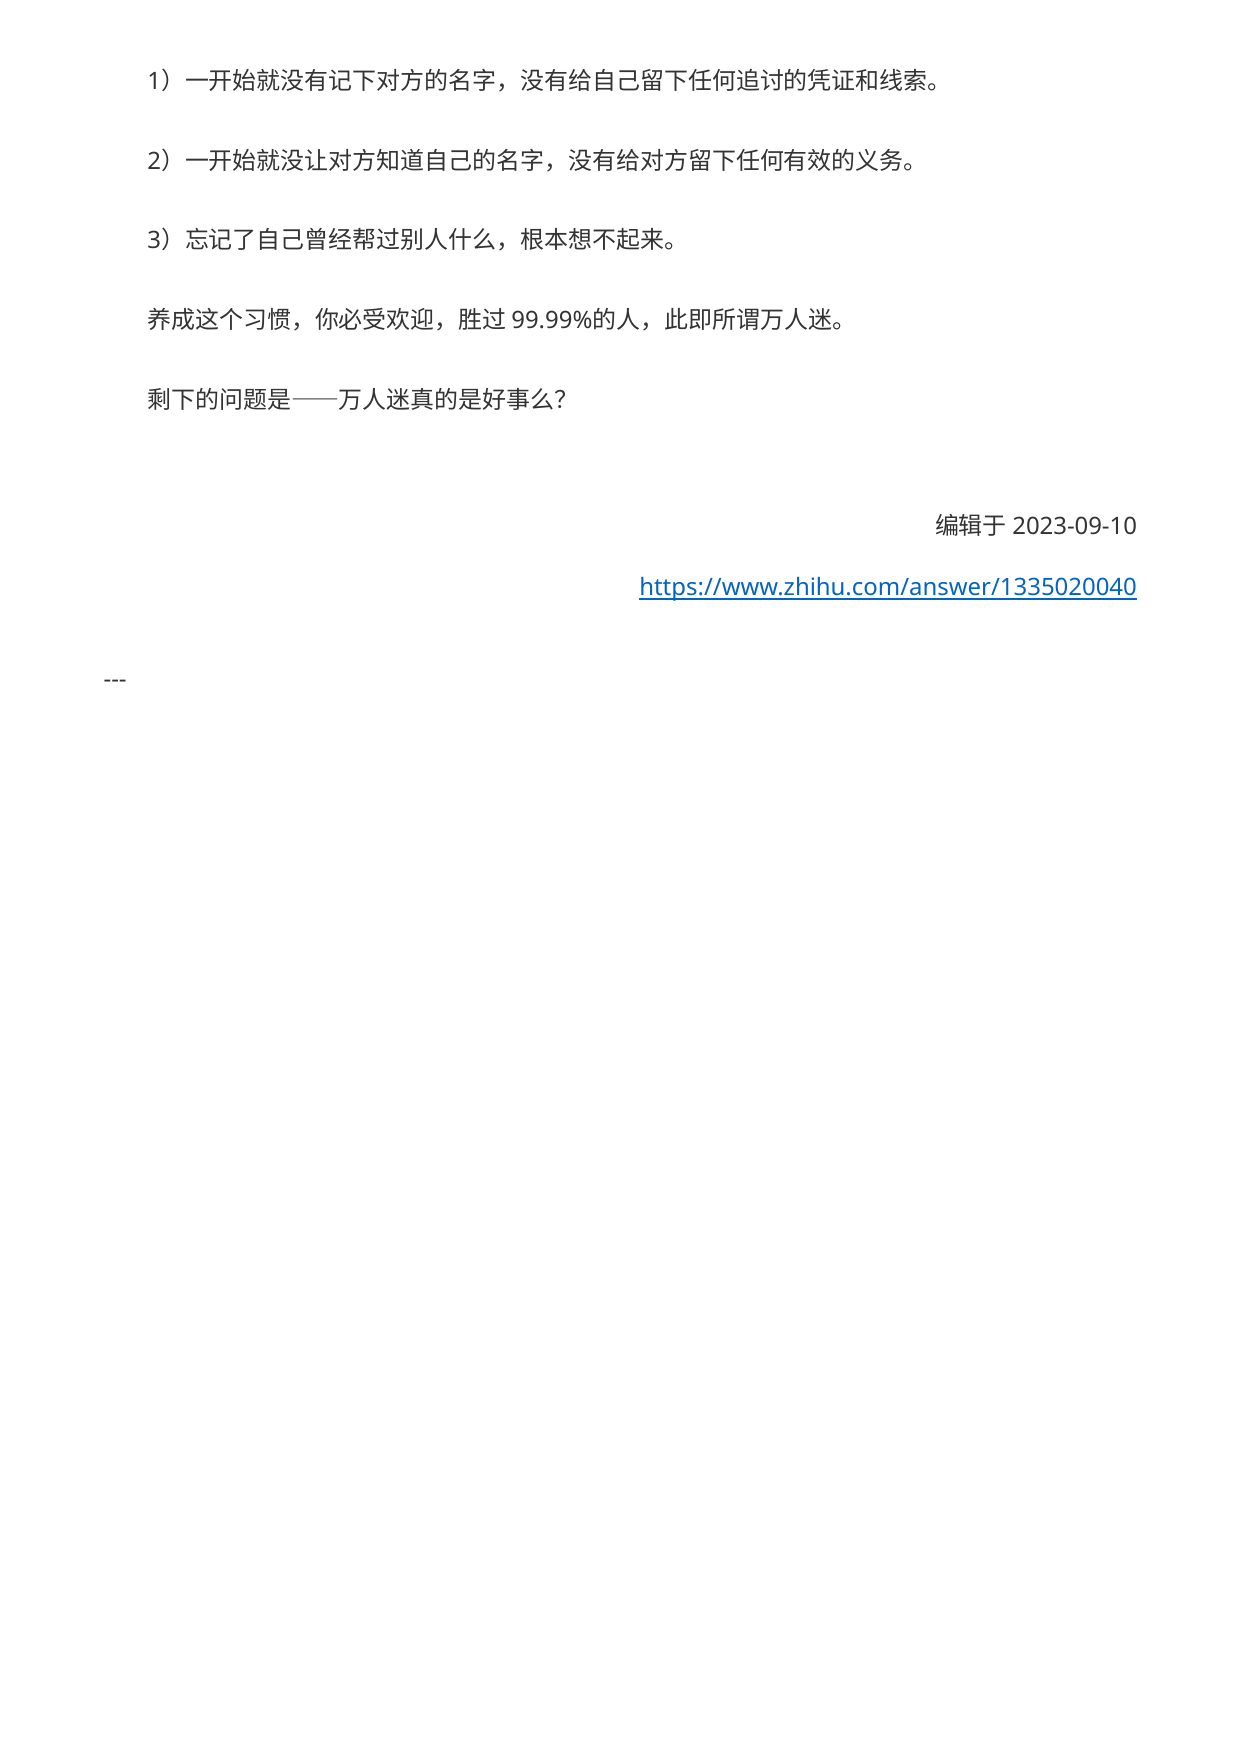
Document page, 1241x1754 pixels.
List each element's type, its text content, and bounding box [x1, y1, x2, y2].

text 2）一开始就没让对方知道自己的名字，没有给对方留下任何有效的义务。 [103, 125, 1137, 193]
text --- [103, 661, 1137, 695]
text 编辑于 2023-09-10 [103, 490, 1137, 558]
text 3）忘记了自己曾经帮过别人什么，根本想不起来。 [103, 204, 1137, 272]
text 1）一开始就没有记下对方的名字，没有给自己留下任何追讨的凭证和线索。 [103, 45, 1137, 113]
text 剩下的问题是——万人迷真的是好事么？ [103, 364, 1137, 432]
text https://www.zhihu.com/answer/1335020040 [103, 569, 1137, 603]
text 养成这个习惯，你必受欢迎，胜过99.99%的人，此即所谓万人迷。 [103, 284, 1137, 352]
